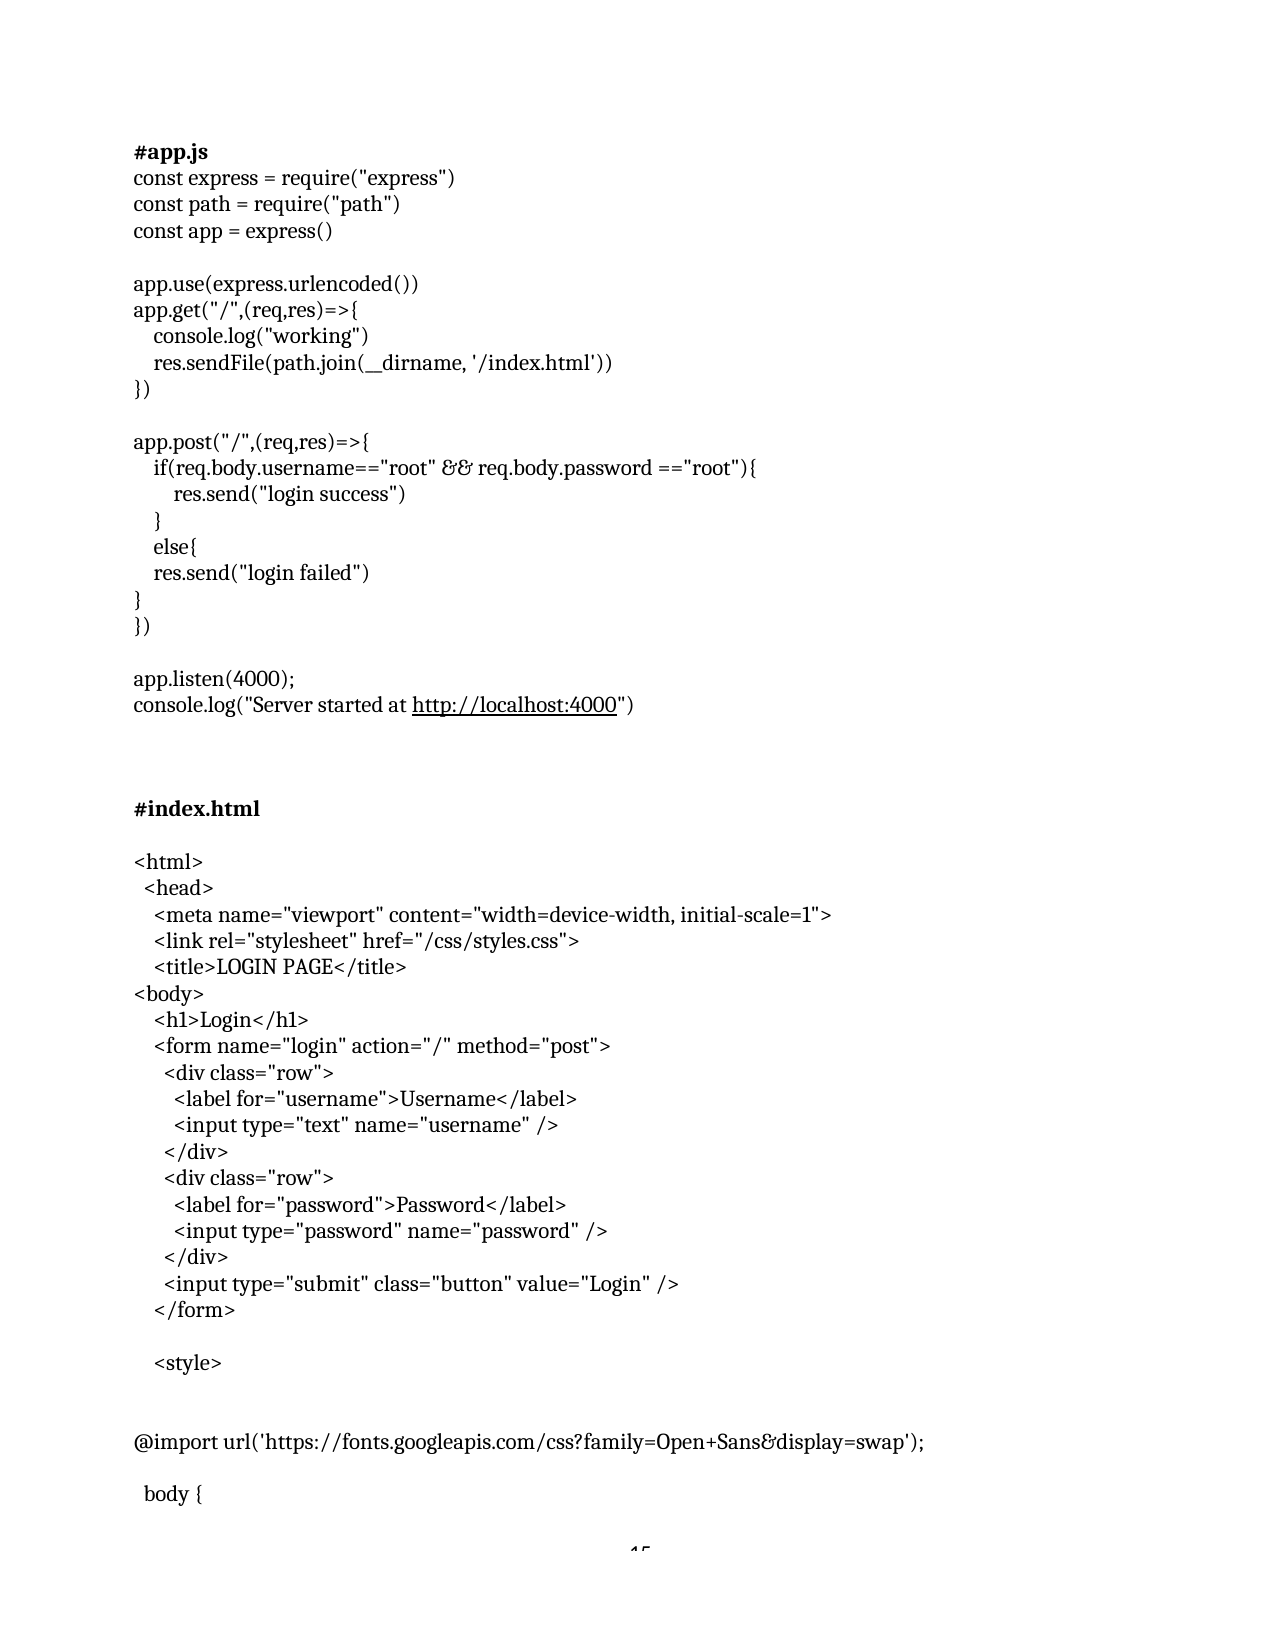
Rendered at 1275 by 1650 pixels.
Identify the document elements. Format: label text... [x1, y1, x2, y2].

text app.listen(4000); [133, 666, 1210, 692]
text #index.html [133, 796, 1210, 822]
text </div> [133, 1244, 1210, 1270]
text <h1>Login</h1> [133, 1007, 1210, 1033]
text const path = require("path") [133, 191, 1210, 218]
text const app = express() [133, 218, 1210, 244]
text <link rel="stylesheet" href="/css/styles.css"> [133, 928, 1210, 954]
text #app.js [133, 138, 1210, 165]
text } [133, 507, 1210, 534]
text res.sendFile(path.join(__dirname, '/index.html')) [133, 349, 1210, 376]
text <label for="username">Username</label> [133, 1086, 1210, 1112]
text if(req.body.username=="root" && req.body.password =="root"){ [133, 455, 1210, 481]
text </div> [133, 1139, 1210, 1165]
text <html> [133, 849, 1210, 875]
text app.get("/",(req,res)=>{ [133, 297, 1210, 323]
text body { [133, 1481, 1210, 1508]
text <input type="submit" class="button" value="Login" /> [133, 1270, 1210, 1297]
text <div class="row"> [133, 1165, 1210, 1191]
text <head> [133, 875, 1210, 901]
text app.post("/",(req,res)=>{ [133, 428, 1210, 455]
text <body> [133, 981, 1210, 1007]
text const express = require("express") [133, 165, 1210, 191]
text <style> [133, 1349, 1210, 1376]
text console.log("working") [133, 323, 1210, 349]
text <form name="login" action="/" method="post"> [133, 1033, 1210, 1059]
text <input type="text" name="username" /> [133, 1112, 1210, 1139]
text console.log("Server started at http://localhost:4000") [133, 692, 1210, 718]
text <label for="password">Password</label> [133, 1191, 1210, 1218]
text <title>LOGIN PAGE</title> [133, 954, 1210, 981]
text @import url('https://fonts.googleapis.com/css?family=Open+Sans&display=swap'); [133, 1428, 1210, 1455]
text <div class="row"> [133, 1059, 1210, 1086]
text } [133, 587, 1210, 613]
text <input type="password" name="password" /> [133, 1218, 1210, 1244]
text app.use(express.urlencoded()) [133, 270, 1210, 297]
text }) [133, 613, 1210, 639]
text <meta name="viewport" content="width=device-width, initial-scale=1"> [133, 901, 1210, 928]
text </form> [133, 1297, 1210, 1323]
text res.send("login success") [133, 481, 1210, 507]
text }) [133, 376, 1210, 402]
text else{ [133, 534, 1210, 560]
text res.send("login failed") [133, 560, 1210, 587]
